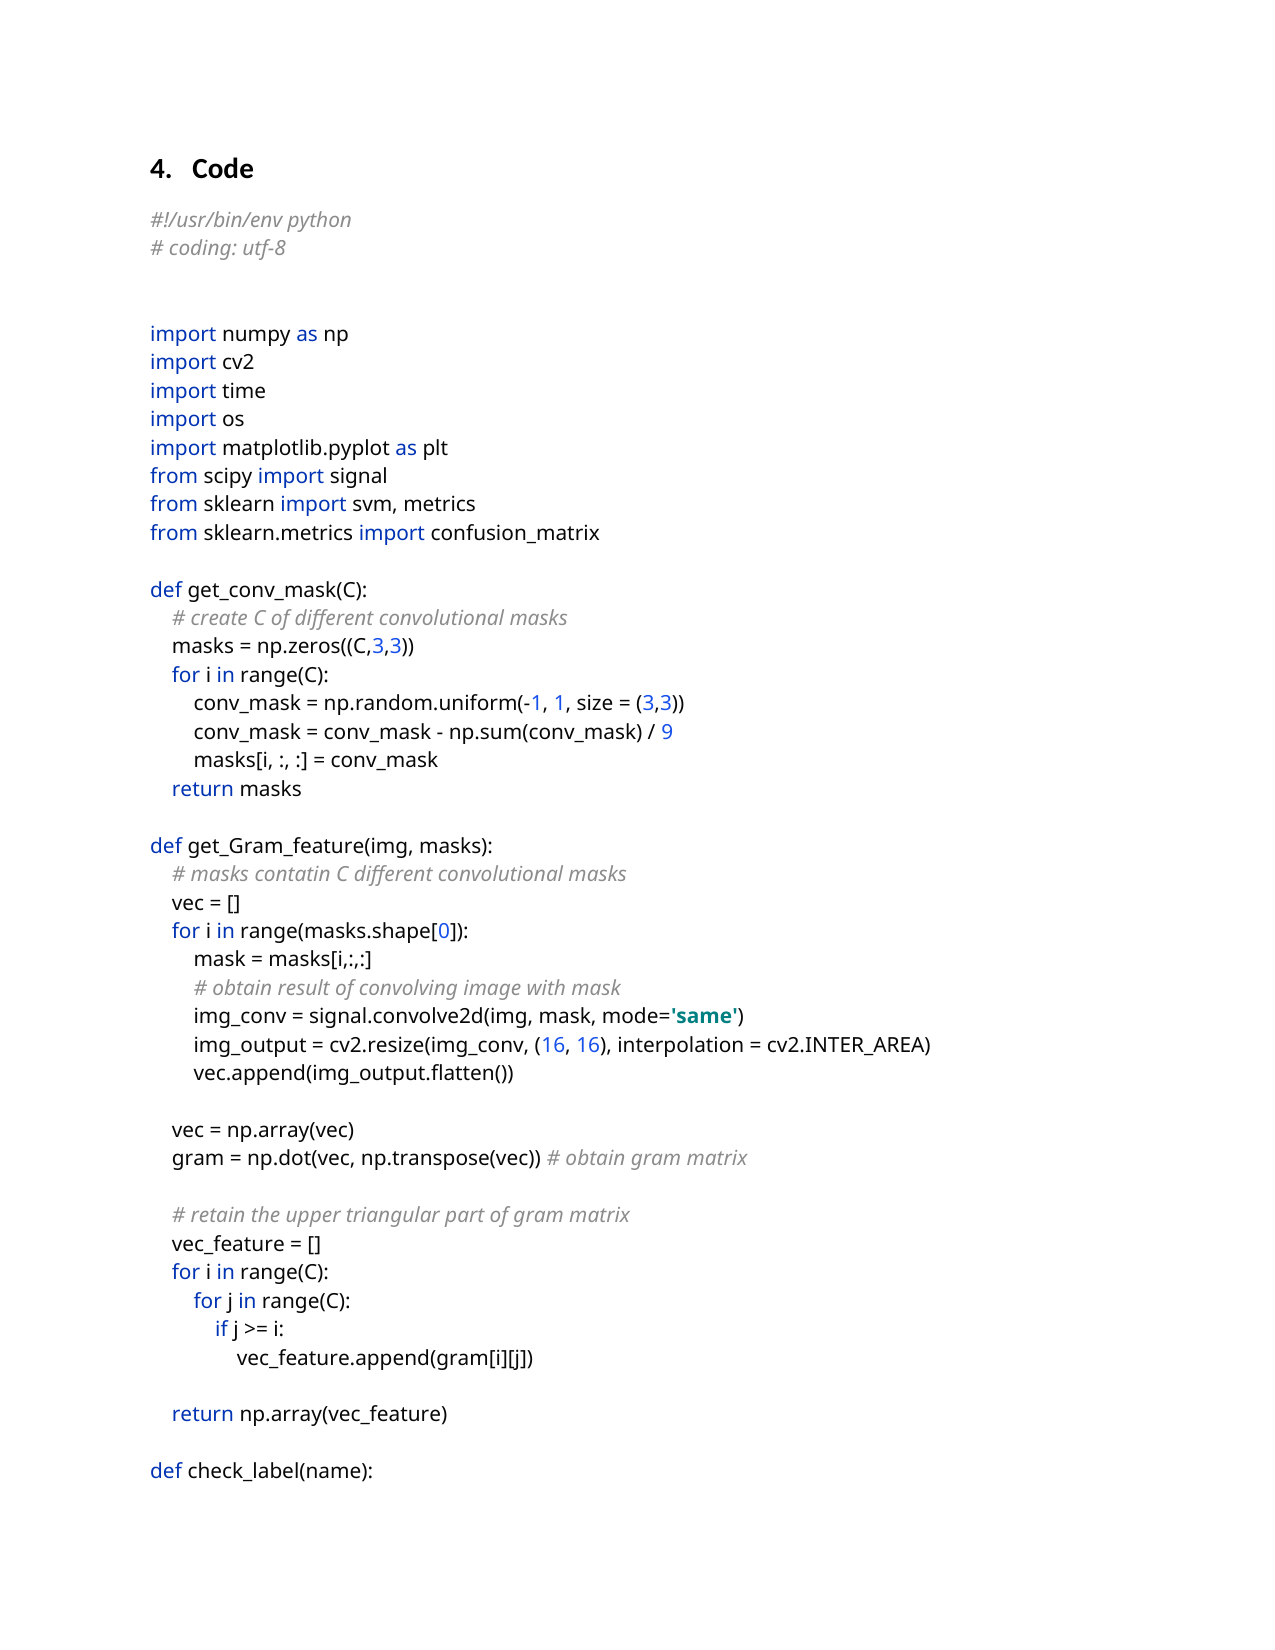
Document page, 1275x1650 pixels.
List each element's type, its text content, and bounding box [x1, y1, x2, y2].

text 4. Code [150, 150, 1125, 186]
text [150, 205, 1125, 1485]
